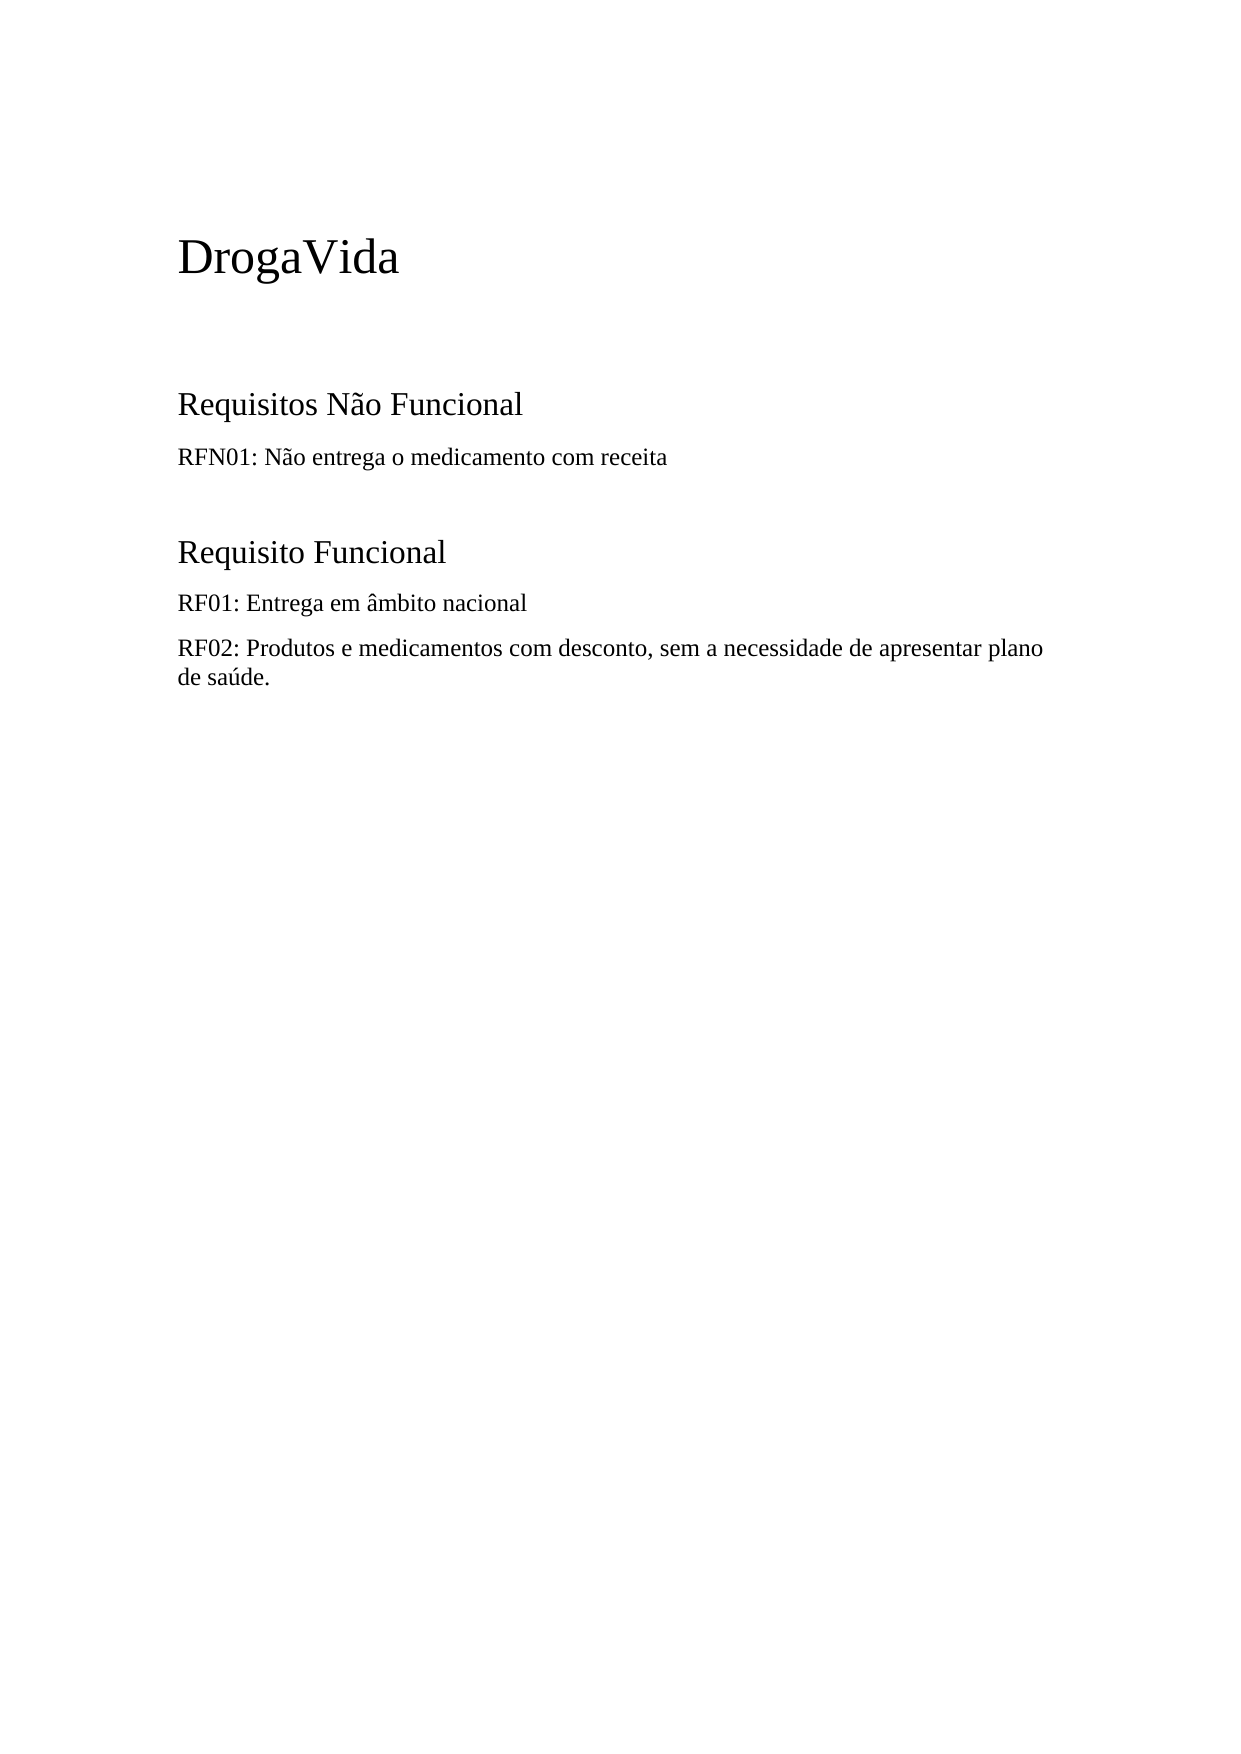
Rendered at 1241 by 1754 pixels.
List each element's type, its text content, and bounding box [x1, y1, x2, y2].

text RFN01: Não entrega o medicamento com receita [177, 442, 1063, 471]
text RF01: Entrega em âmbito nacional [177, 588, 1063, 616]
text Requisito Funcional [177, 533, 1063, 571]
text Requisitos Não Funcional [177, 384, 1063, 422]
text RF02: Produtos e medicamentos com desconto, sem a necessidade de apresentar plano de saúde. [177, 633, 1063, 691]
text DrogaVida [177, 226, 1063, 284]
